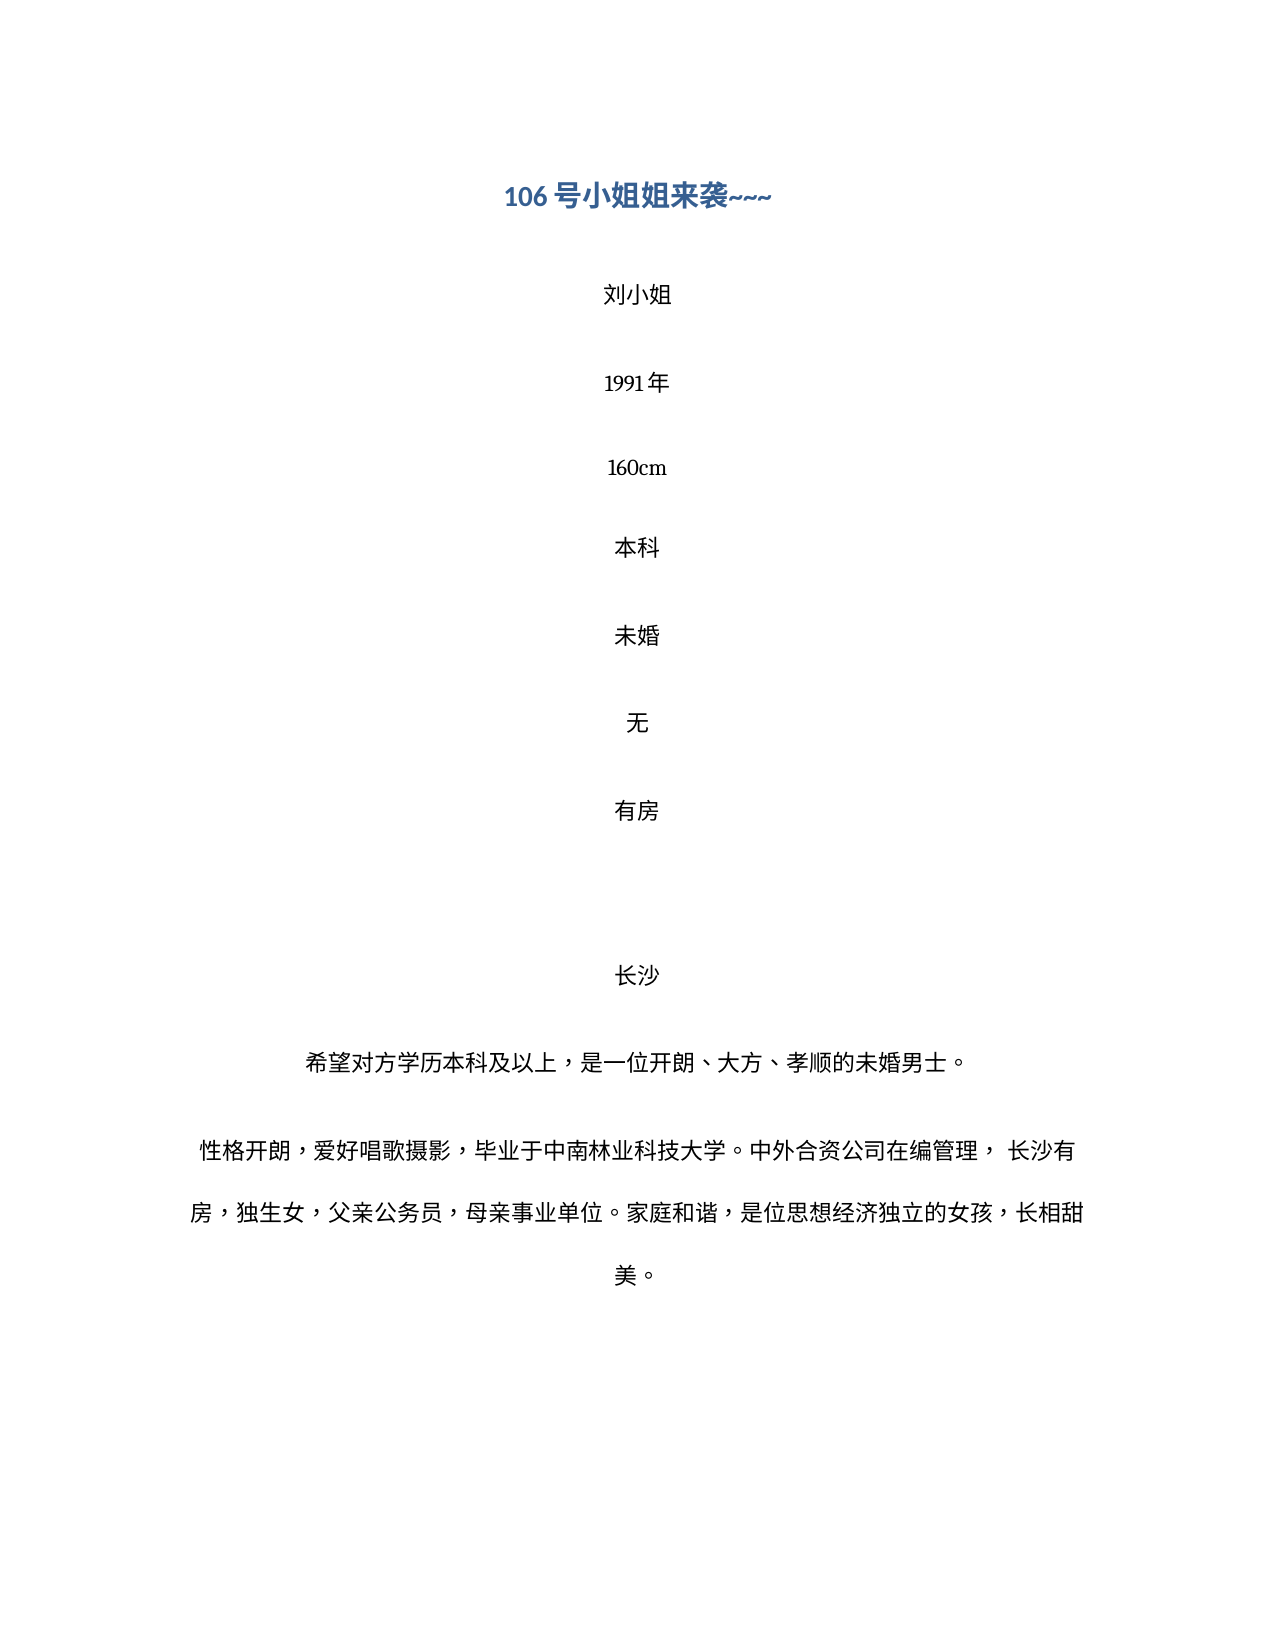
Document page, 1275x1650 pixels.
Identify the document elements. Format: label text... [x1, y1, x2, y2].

text 160cm [187, 454, 1087, 481]
text 希望对方学历本科及以上，是一位开朗、大方、孝顺的未婚男士。 [187, 1047, 1087, 1078]
subtitle 106号小姐姐来袭~~~ [187, 175, 1087, 215]
text 性格开朗，爱好唱歌摄影，毕业于中南林业科技大学。中外合资公司在编管理， 长沙有房，独生女，父亲公务员，母亲事业单位。家庭和谐，是位思想经济独立的女孩，长相甜美。 [187, 1135, 1087, 1291]
text 本科 [187, 532, 1087, 563]
text 长沙 [187, 960, 1087, 991]
text 刘小姐 [187, 279, 1087, 311]
text 有房 [187, 794, 1087, 826]
text 未婚 [187, 619, 1087, 651]
text 1991年 [187, 367, 1087, 398]
text 无 [187, 707, 1087, 738]
